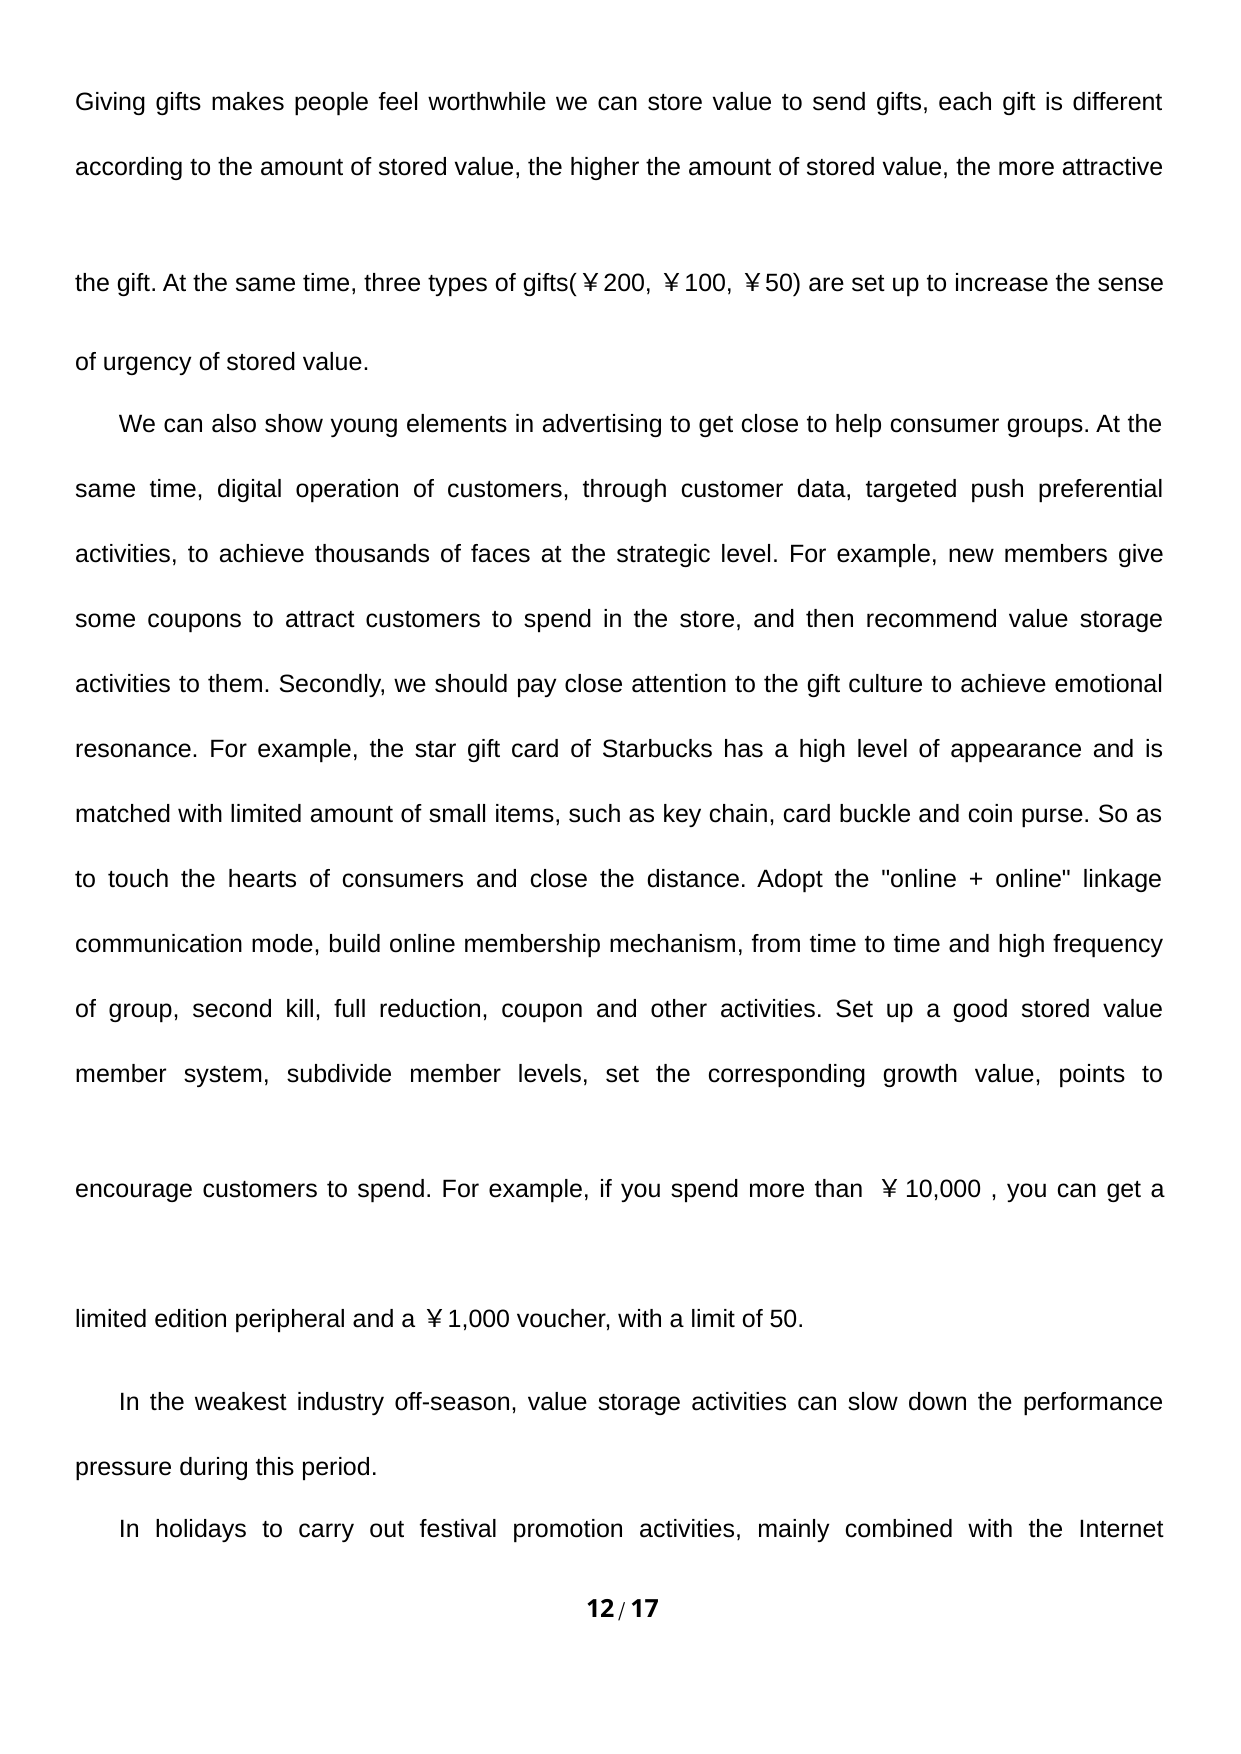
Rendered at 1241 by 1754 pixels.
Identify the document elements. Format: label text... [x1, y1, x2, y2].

text We can also show young elements in advertising to get close to help consumer groups. At the same time, digital operation of customers, through customer data, targeted push preferential activities, to achieve thousands of faces at the strategic level. For example, new members give some coupons to attract customers to spend in the store, and then recommend value storage activities to them. Secondly, we should pay close attention to the gift culture to achieve emotional resonance. For example, the star gift card of Starbucks has a high level of appearance and is matched with limited amount of small items, such as key chain, card buckle and coin purse. So as to touch the hearts of consumers and close the distance. Adopt the "online + online" linkage communication mode, build online membership mechanism, from time to time and high frequency of group, second kill, full reduction, coupon and other activities. Set up a good stored value member system, subdivide member levels, set the corresponding growth value, points to encourage customers to spend. For example, if you spend more than ￥10,000 , you can get a limited edition peripheral and a ￥1,000 voucher, with a limit of 50. [75, 407, 1165, 1349]
text In the weakest industry off-season, value storage activities can slow down the performance pressure during this period. [75, 1386, 1165, 1483]
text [75, 86, 1165, 378]
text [75, 1512, 1165, 1544]
